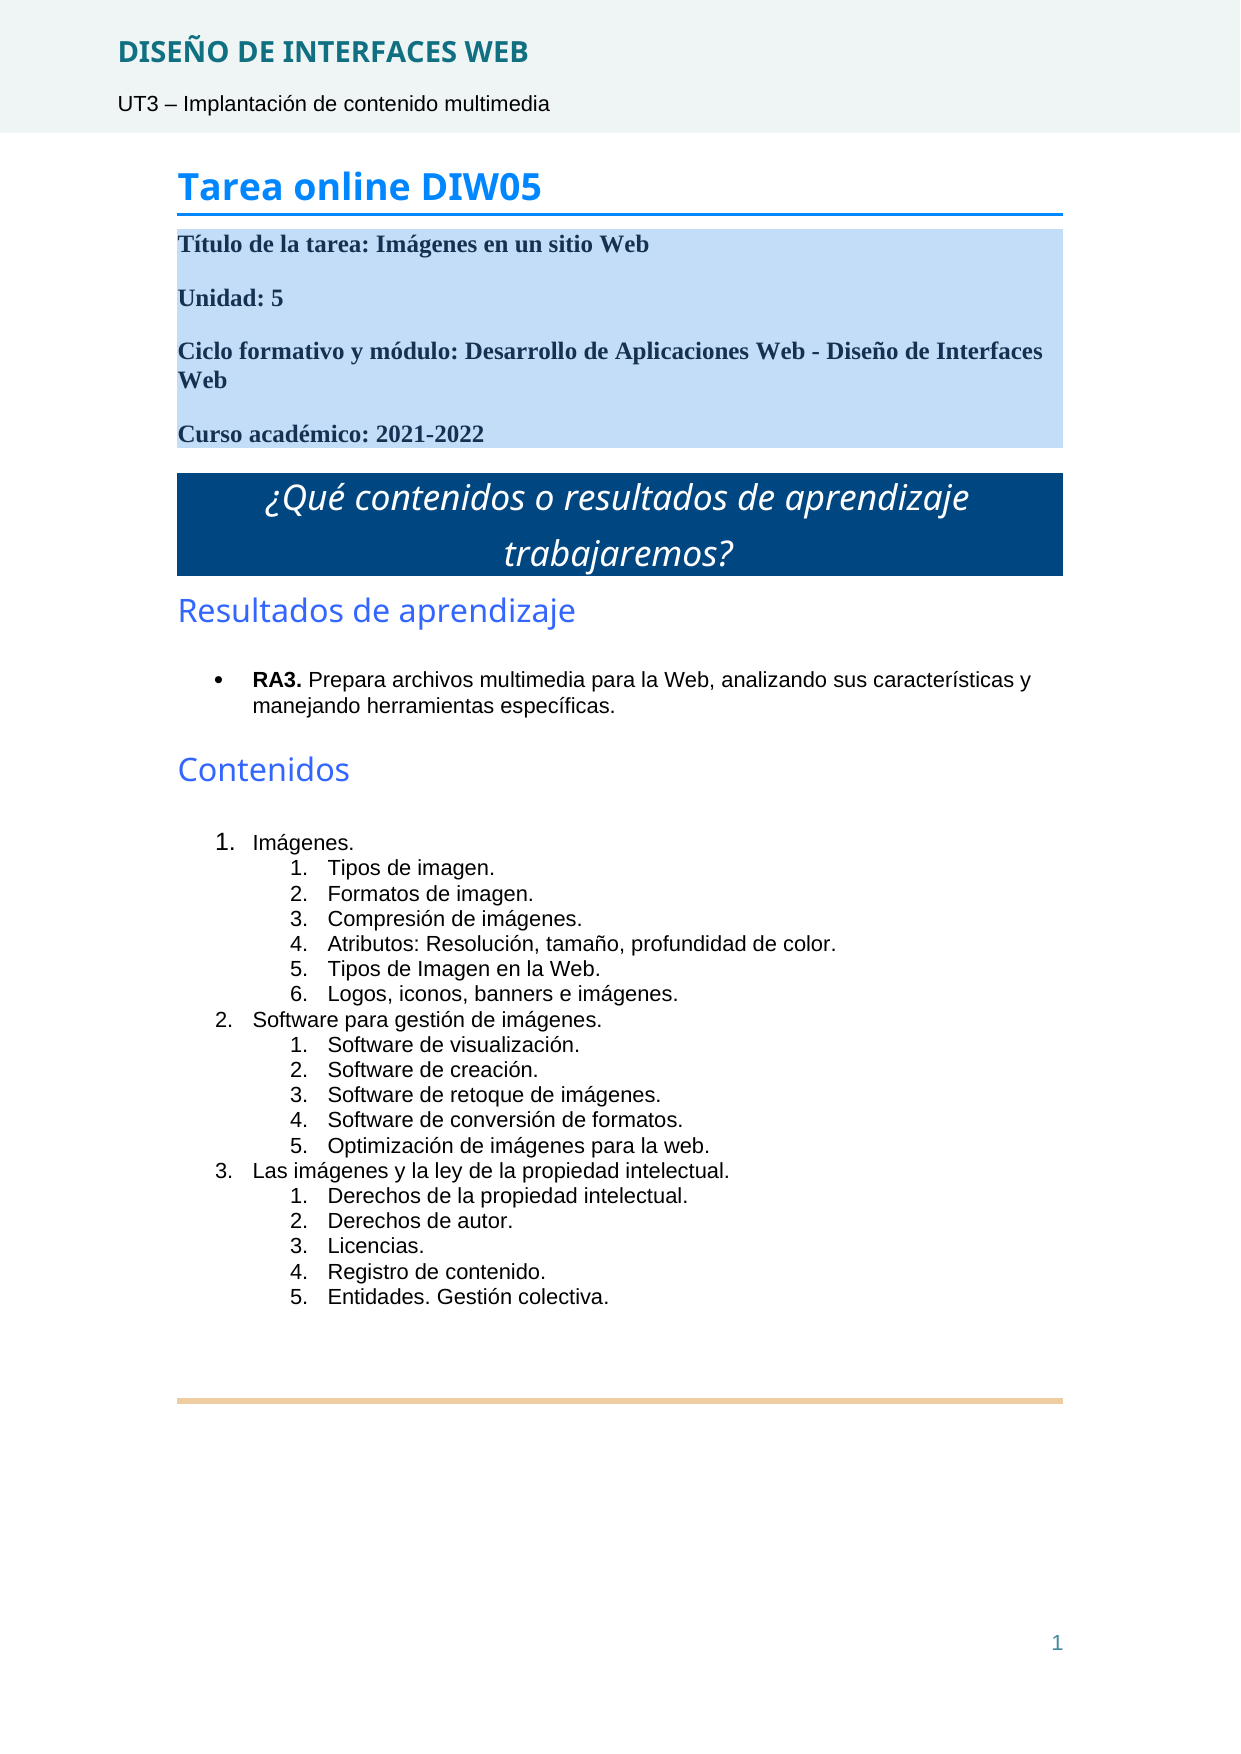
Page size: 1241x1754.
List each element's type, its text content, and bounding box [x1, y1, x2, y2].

list Imágenes. [215, 827, 1063, 855]
subtitle Resultados de aprendizaje [177, 588, 1063, 632]
list Licencias. [290, 1233, 1063, 1259]
subtitle Contenidos [177, 747, 1063, 791]
list Derechos de autor. [290, 1208, 1063, 1233]
list Formatos de imagen. [290, 881, 1063, 906]
list Compresión de imágenes. [290, 906, 1063, 931]
list Software de conversión de formatos. [290, 1107, 1063, 1133]
list Logos, iconos, banners e imágenes. [290, 981, 1063, 1007]
text Unidad: 5 [177, 283, 1063, 311]
list Registro de contenido. [290, 1259, 1063, 1284]
text Curso académico: 2021-2022 [177, 419, 1063, 448]
list Software de visualización. [290, 1032, 1063, 1057]
list Software para gestión de imágenes. [215, 1007, 1063, 1032]
subtitle ¿Qué contenidos o resultados de aprendizaje trabajaremos? [177, 473, 1063, 576]
list Software de creación. [290, 1057, 1063, 1082]
list RA3. Prepara archivos multimedia para la Web, analizando sus características y manejando herramientas específicas. [215, 667, 1063, 718]
list Tipos de Imagen en la Web. [290, 956, 1063, 981]
text Ciclo formativo y módulo: Desarrollo de Aplicaciones Web - Diseño de Interfaces Web [177, 336, 1063, 394]
text Título de la tarea: Imágenes en un sitio Web [177, 229, 1063, 258]
list Tipos de imagen. [290, 855, 1063, 881]
list Entidades. Gestión colectiva. [290, 1284, 1063, 1309]
list Software de retoque de imágenes. [290, 1082, 1063, 1107]
list Las imágenes y la ley de la propiedad intelectual. [215, 1158, 1063, 1183]
list Atributos: Resolución, tamaño, profundidad de color. [290, 931, 1063, 956]
subtitle Tarea online DIW05 [177, 160, 1063, 213]
list Derechos de la propiedad intelectual. [290, 1183, 1063, 1208]
list Optimización de imágenes para la web. [290, 1133, 1063, 1158]
